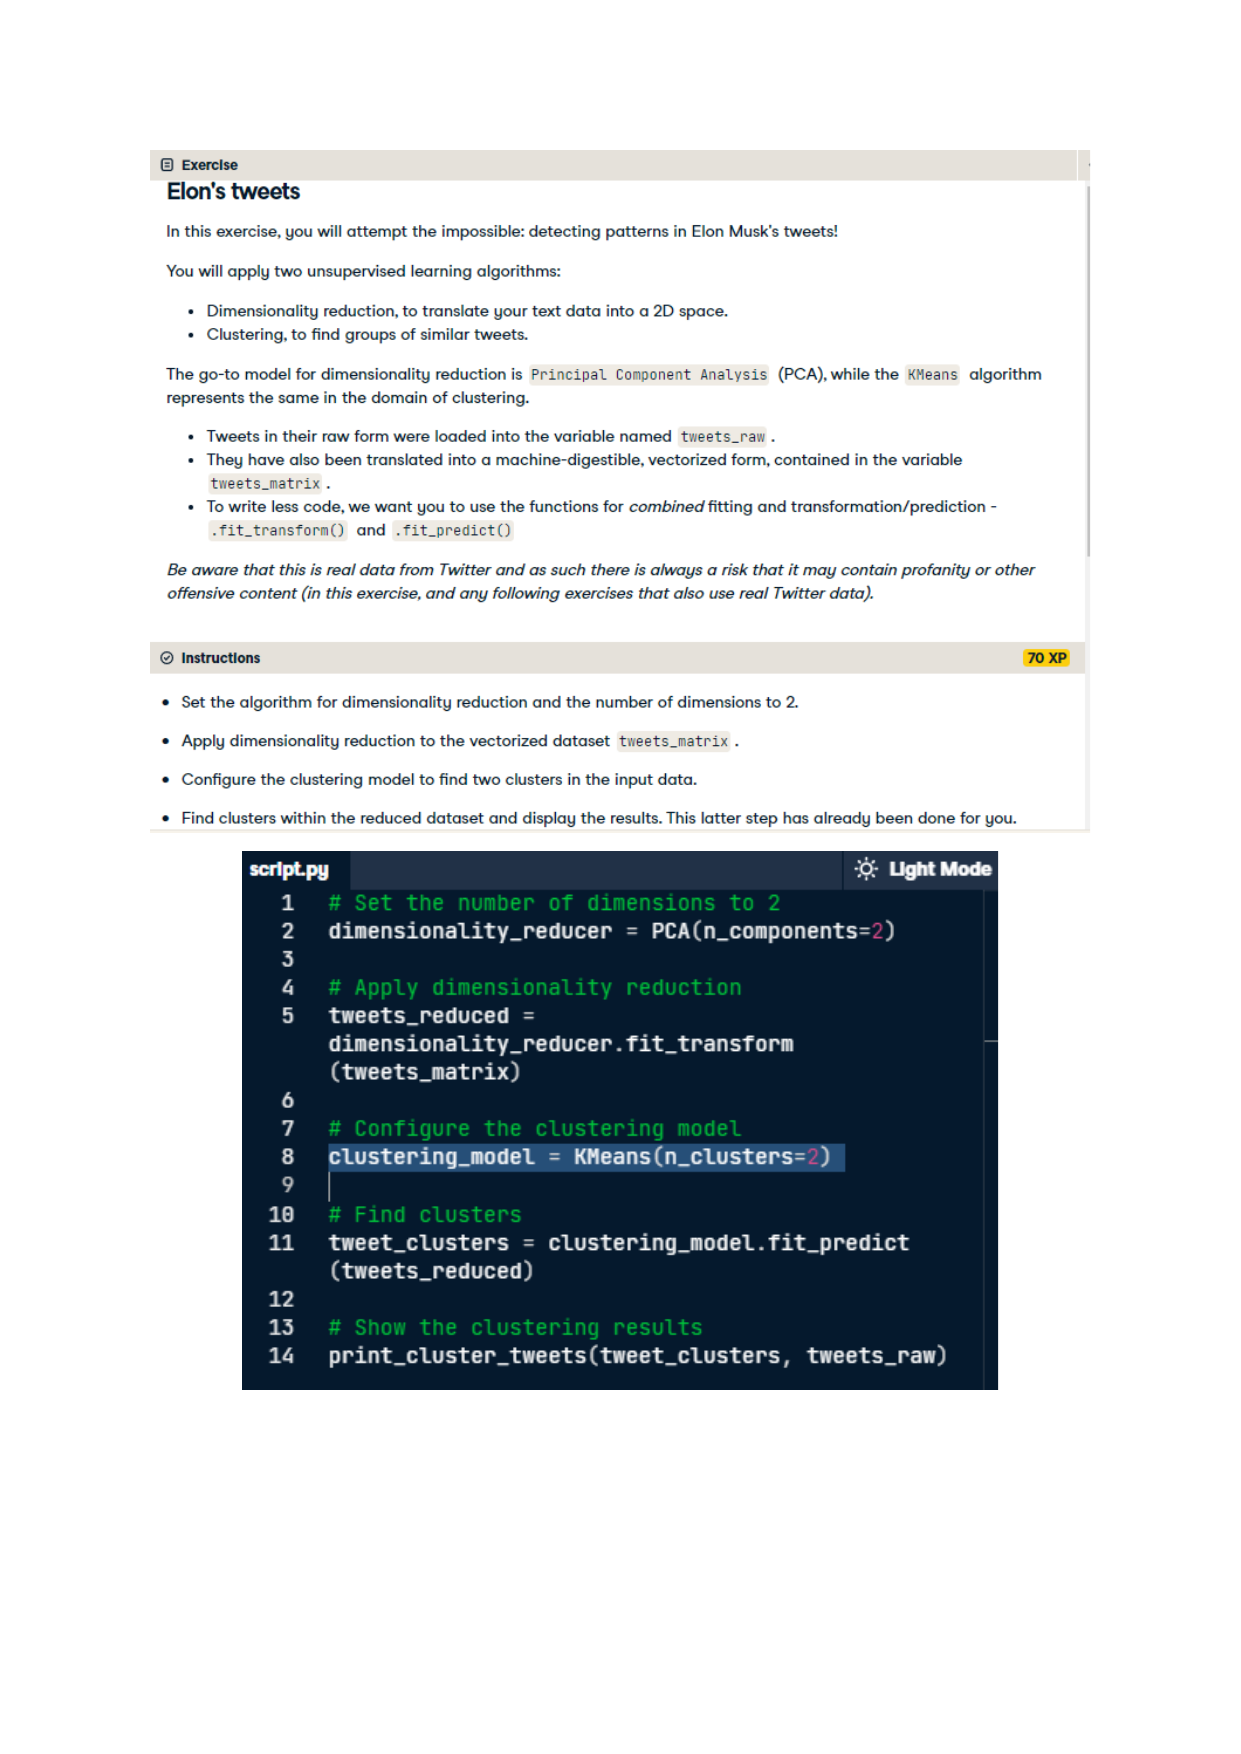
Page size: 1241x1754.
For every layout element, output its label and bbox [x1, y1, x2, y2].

picture [150, 150, 1091, 833]
picture [242, 851, 999, 1390]
